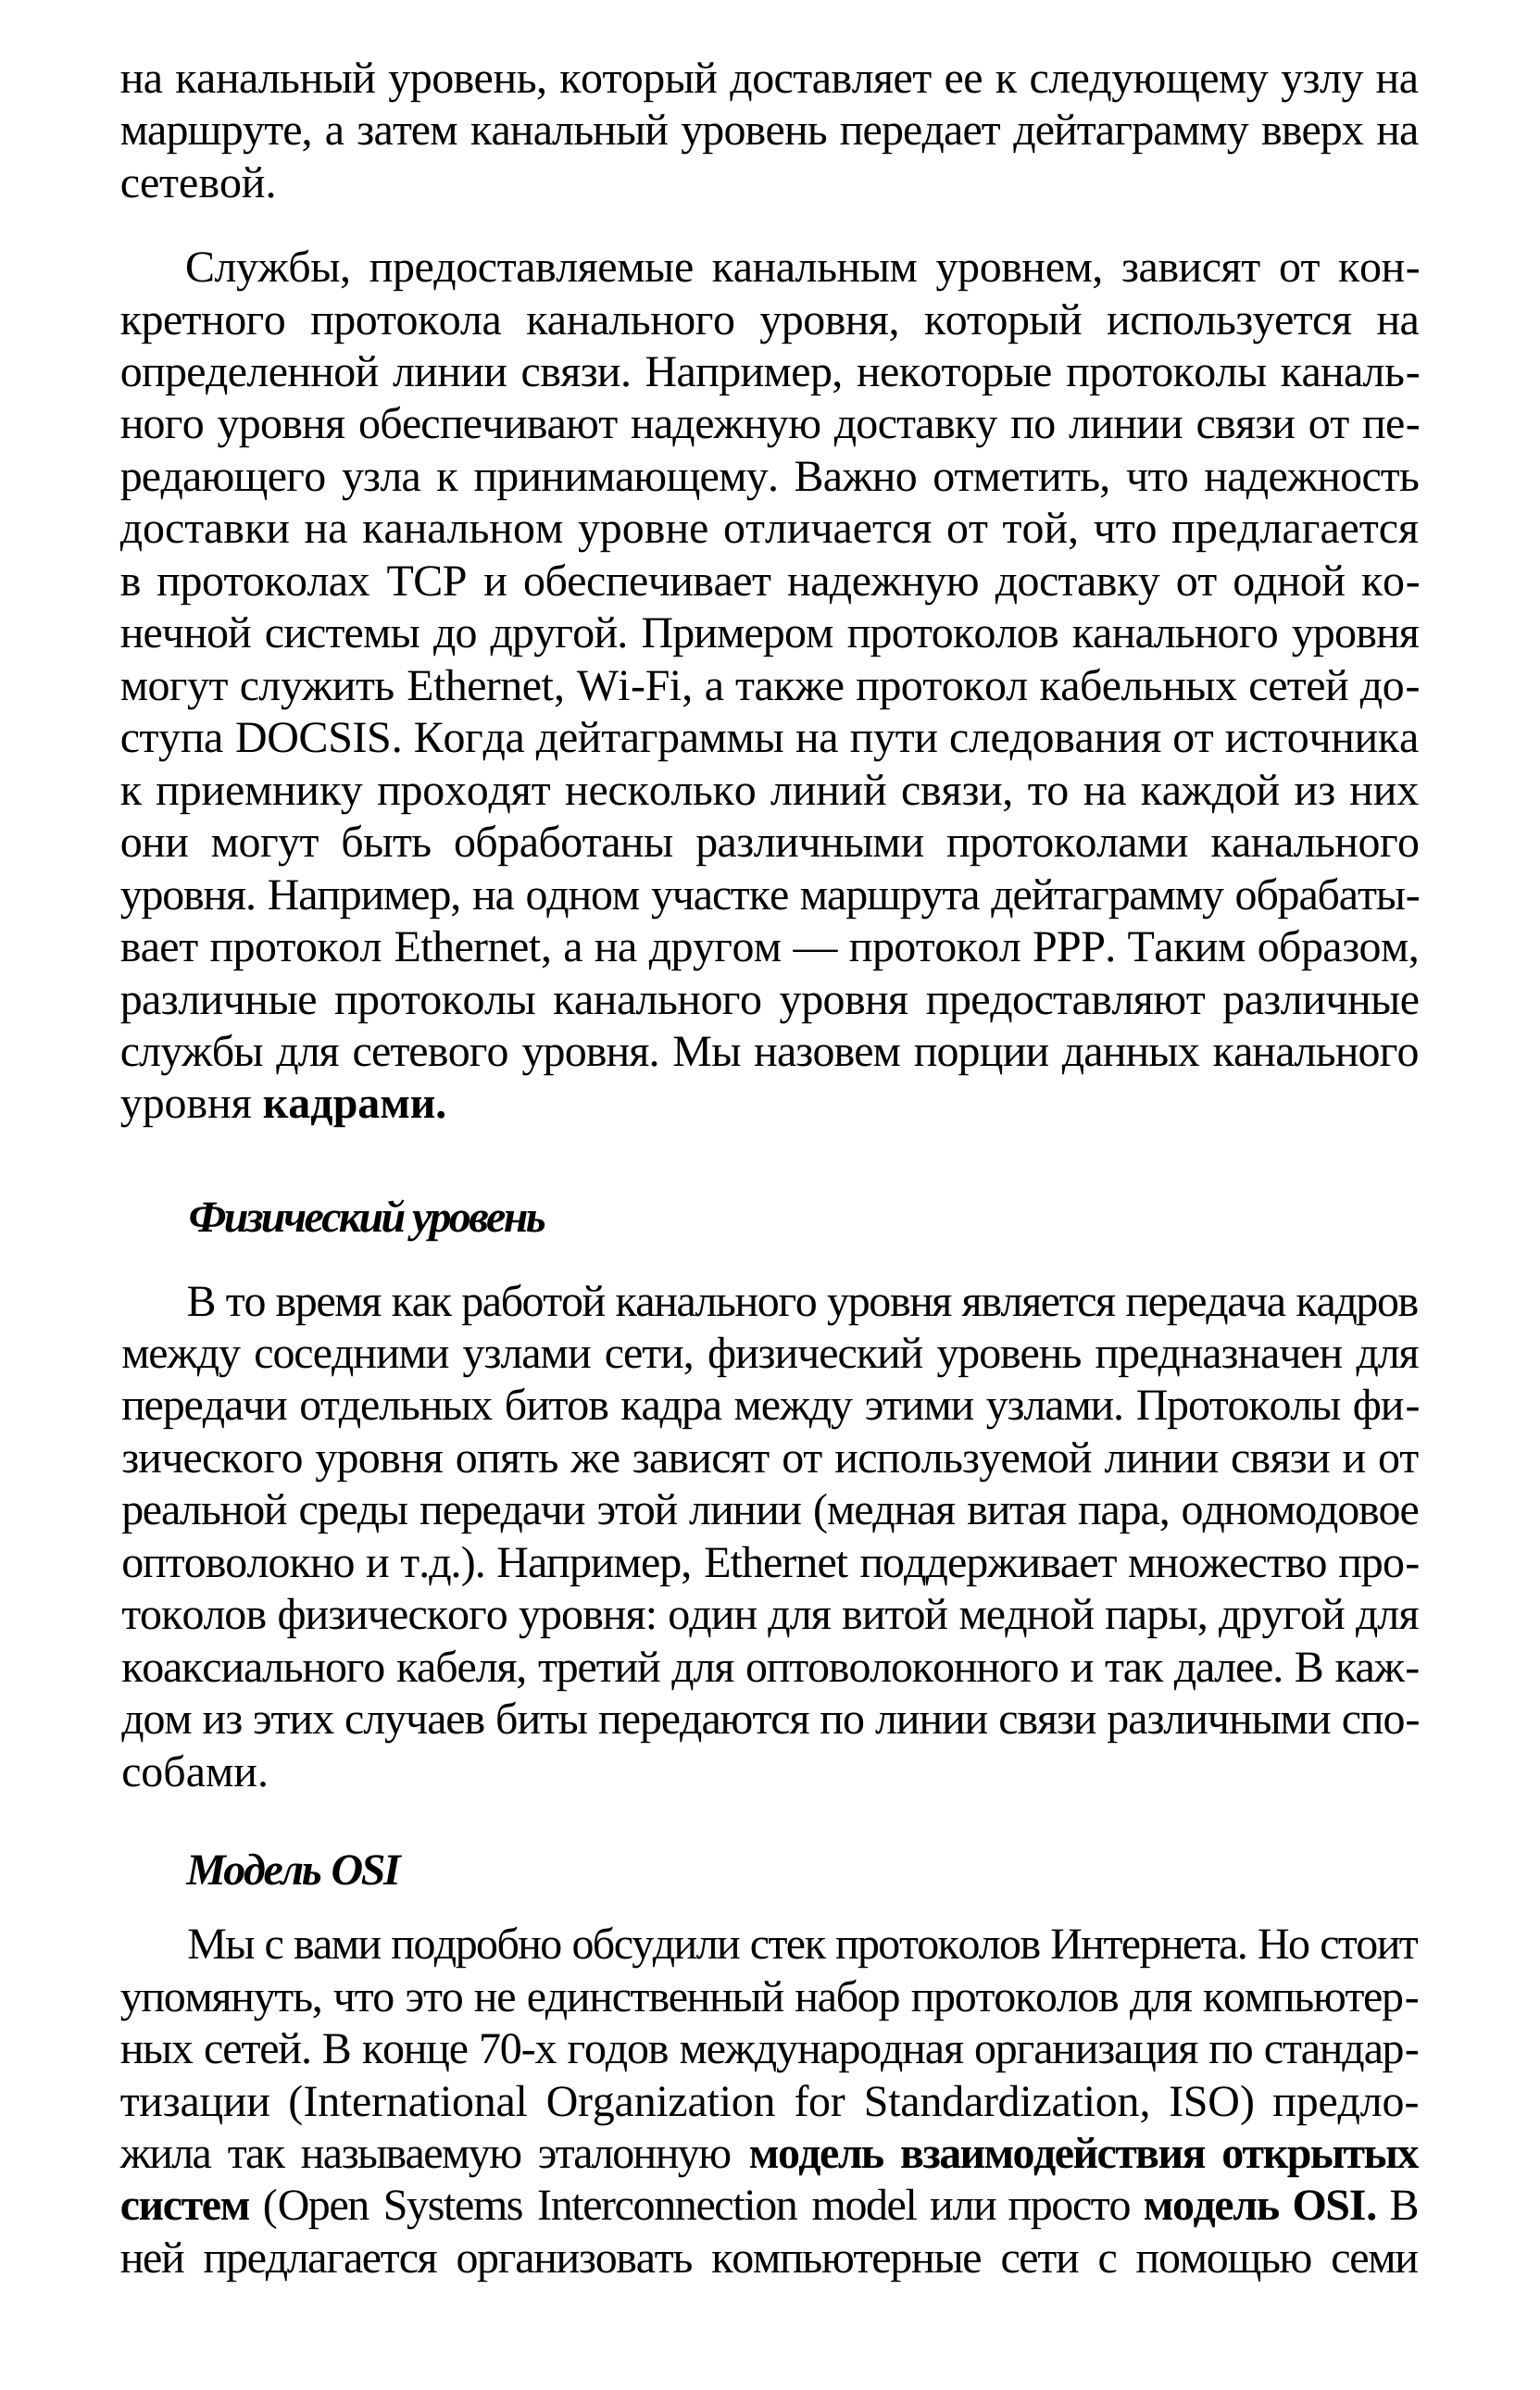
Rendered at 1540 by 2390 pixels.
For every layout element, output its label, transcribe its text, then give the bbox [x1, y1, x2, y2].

text В то время как работой канального уровня является передача кадров между соседними узлами сети, физический уровень предназначен для передачи отдельных битов кадра между этими узлами. Протоколы физического уровня опять же зависят от используемой линии связи и от реальной среды передачи этой линии (медная витая пара, одномодовое оптоволокно и т.д.). Например, Ethernet поддерживает множество протоколов физического уровня: один для витой медной пары, другой для коаксиального кабеля, третий для оптоволоконного и так далее. В каждом из этих случаев биты передаются по линии связи различными способами. [121, 1274, 1420, 1796]
text Модель OSI [186, 1852, 1420, 1893]
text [119, 51, 1420, 207]
text Службы, предоставляемые канальным уровнем, зависят от конкретного протокола канального уровня, который используется на определенной линии связи. Например, некоторые протоколы канального уровня обеспечивают надежную доставку по линии связи от передающего узла к принимающему. Важно отметить, что надежность доставки на канальном уровне отличается от той, что предлагается в протоколах TCP и обеспечивает надежную доставку от одной конечной системы до другой. Примером протоколов канального уровня могут служить Ethernet, Wi-Fi, а также протокол кабельных сетей доступа DOCSIS. Когда дейтаграммы на пути следования от источника к приемнику проходят несколько линий связи, то на каждой из них они могут быть обработаны различными протоколами канального уровня. Например, на одном участке маршрута дейтаграмму обрабатывает протокол Ethernet, а на другом — протокол РРР. Таким образом, различные протоколы канального уровня предоставляют различные службы для сетевого уровня. Мы назовем порции данных канального уровня кадрами. [119, 240, 1420, 1129]
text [119, 1917, 1419, 2284]
text Физический уровень [188, 1190, 1420, 1241]
